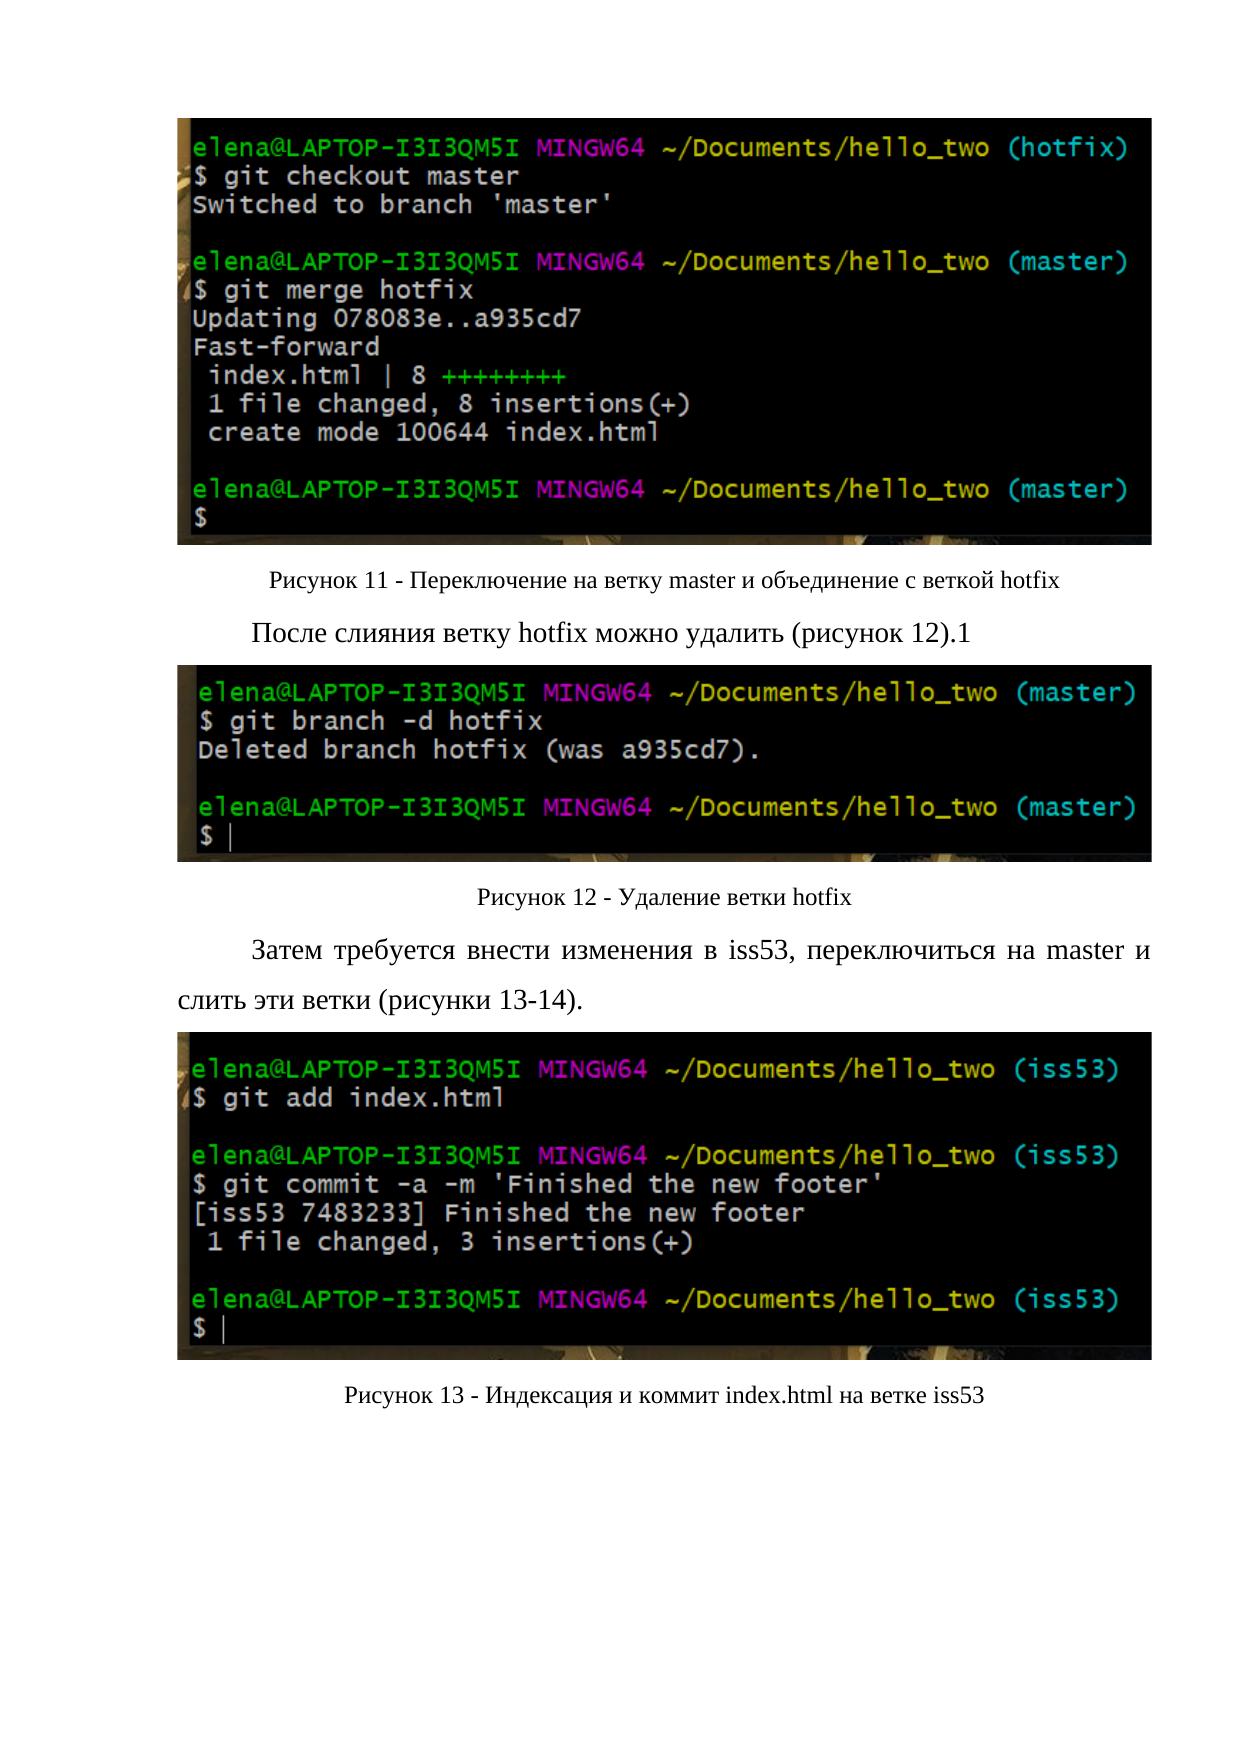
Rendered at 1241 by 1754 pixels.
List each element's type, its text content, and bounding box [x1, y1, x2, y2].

text Рисунок 13 - Индексация и коммит index.html на ветке iss53 [177, 1380, 1152, 1409]
text После слияния ветку hotfix можно удалить (рисунок 12).1 [177, 615, 1152, 648]
text Затем требуется внести изменения в iss53, переключиться на master и слить эти ветки (рисунки 13-14). [177, 932, 1152, 1016]
text Рисунок 11 - Переключение на ветку master и объединение с веткой hotfix [177, 565, 1152, 594]
text Рисунок 12 - Удаление ветки hotfix [177, 882, 1152, 911]
picture [177, 1032, 1152, 1360]
picture [177, 118, 1152, 545]
picture [177, 665, 1152, 862]
